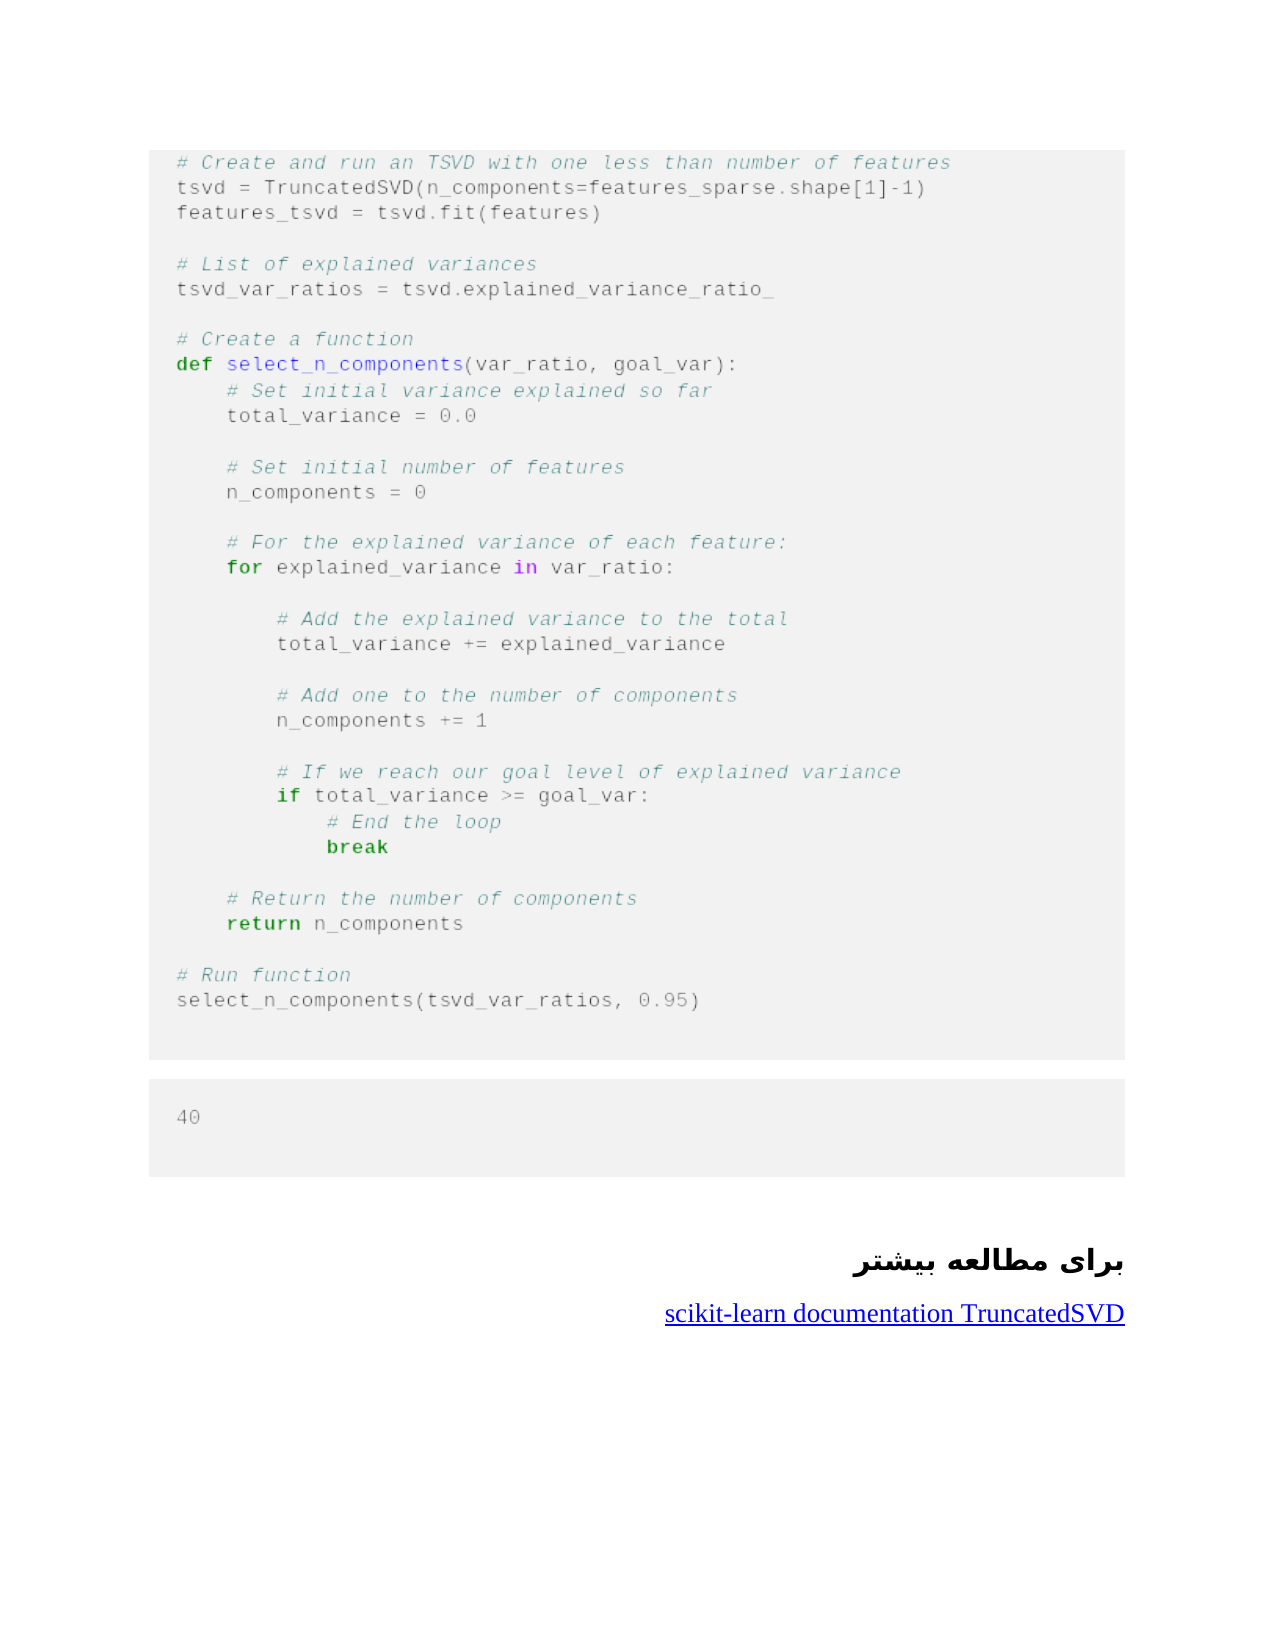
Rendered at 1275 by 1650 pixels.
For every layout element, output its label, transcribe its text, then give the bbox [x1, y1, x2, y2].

text برای مطالعه بیشتر [150, 1243, 1125, 1277]
text scikit-learn documentation TruncatedSVD [150, 1297, 1125, 1328]
